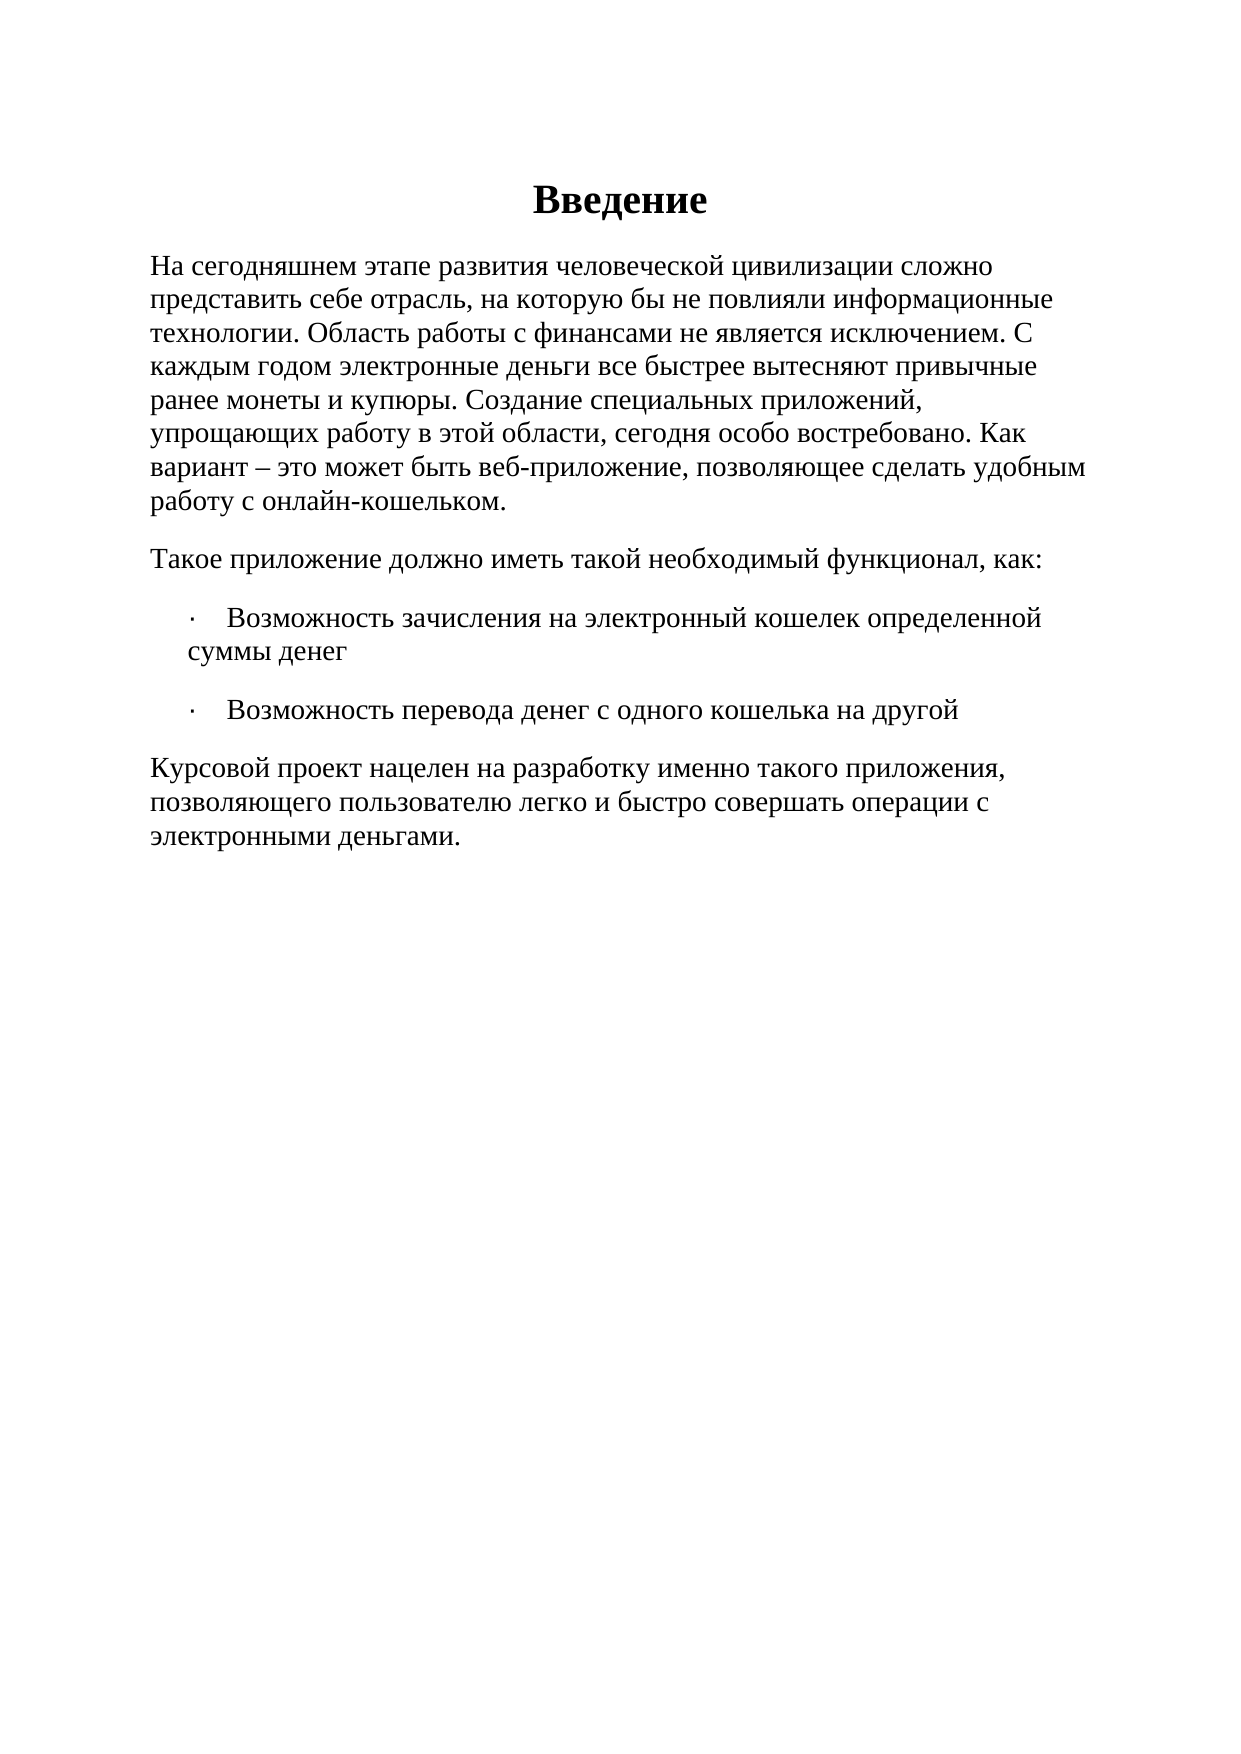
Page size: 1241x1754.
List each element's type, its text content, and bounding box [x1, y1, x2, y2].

text · Возможность перевода денег с одного кошелька на другой [187, 692, 1090, 726]
text Такое приложение должно иметь такой необходимый функционал, как: [150, 541, 1090, 575]
subtitle Введение [150, 175, 1090, 223]
text · Возможность зачисления на электронный кошелек определенной суммы денег [187, 600, 1090, 667]
text На сегодняшнем этапе развития человеческой цивилизации сложно представить себе отрасль, на которую бы не повлияли информационные технологии. Область работы с финансами не является исключением. С каждым годом электронные деньги все быстрее вытесняют привычные ранее монеты и купюры. Создание специальных приложений, упрощающих работу в этой области, сегодня особо востребовано. Как вариант – это может быть веб-приложение, позволяющее сделать удобным работу с онлайн-кошельком. [150, 248, 1090, 516]
text Курсовой проект нацелен на разработку именно такого приложения, позволяющего пользователю легко и быстро совершать операции с электронными деньгами. [150, 751, 1090, 851]
